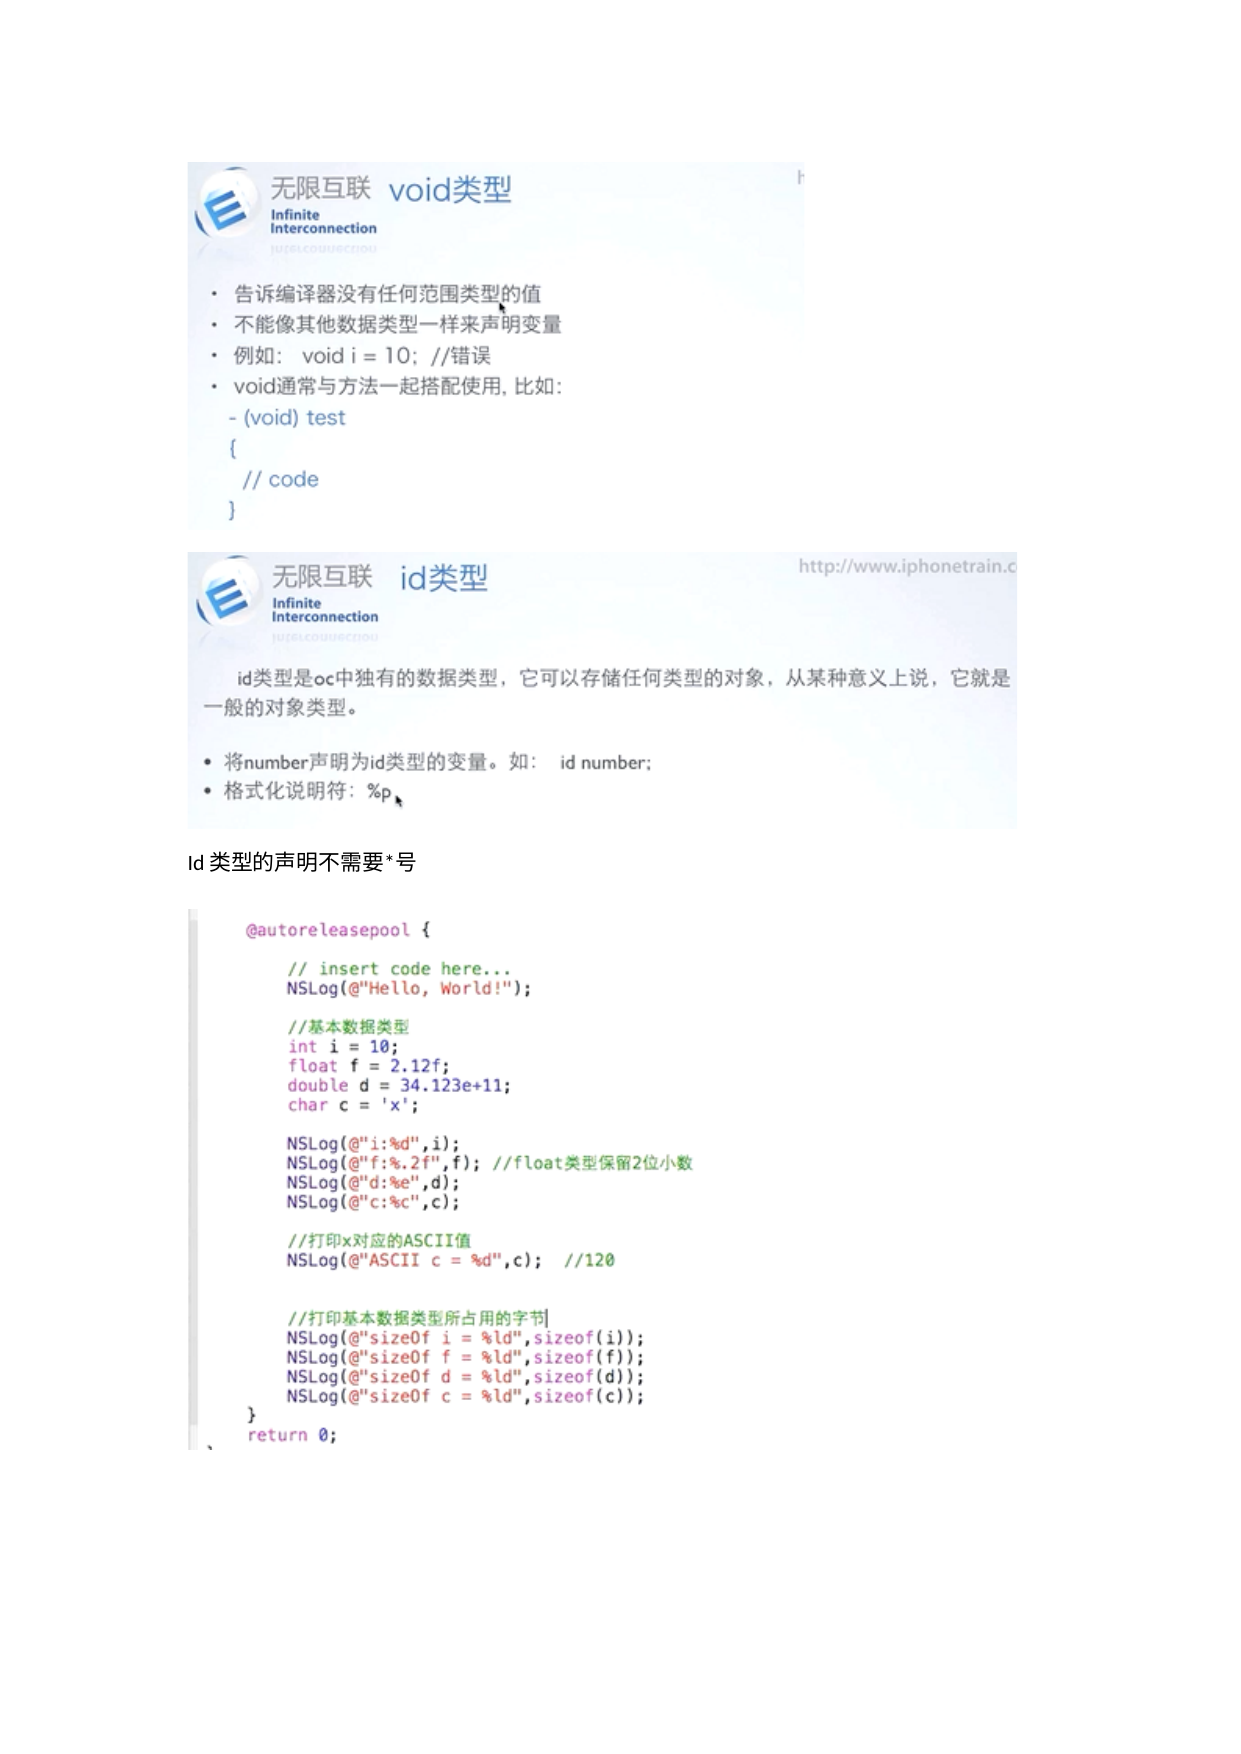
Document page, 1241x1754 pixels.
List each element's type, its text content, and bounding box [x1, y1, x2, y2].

picture [187, 909, 1020, 1450]
text Id类型的声明不需要*号 [187, 844, 1053, 877]
picture [187, 552, 1018, 829]
picture [187, 162, 805, 530]
